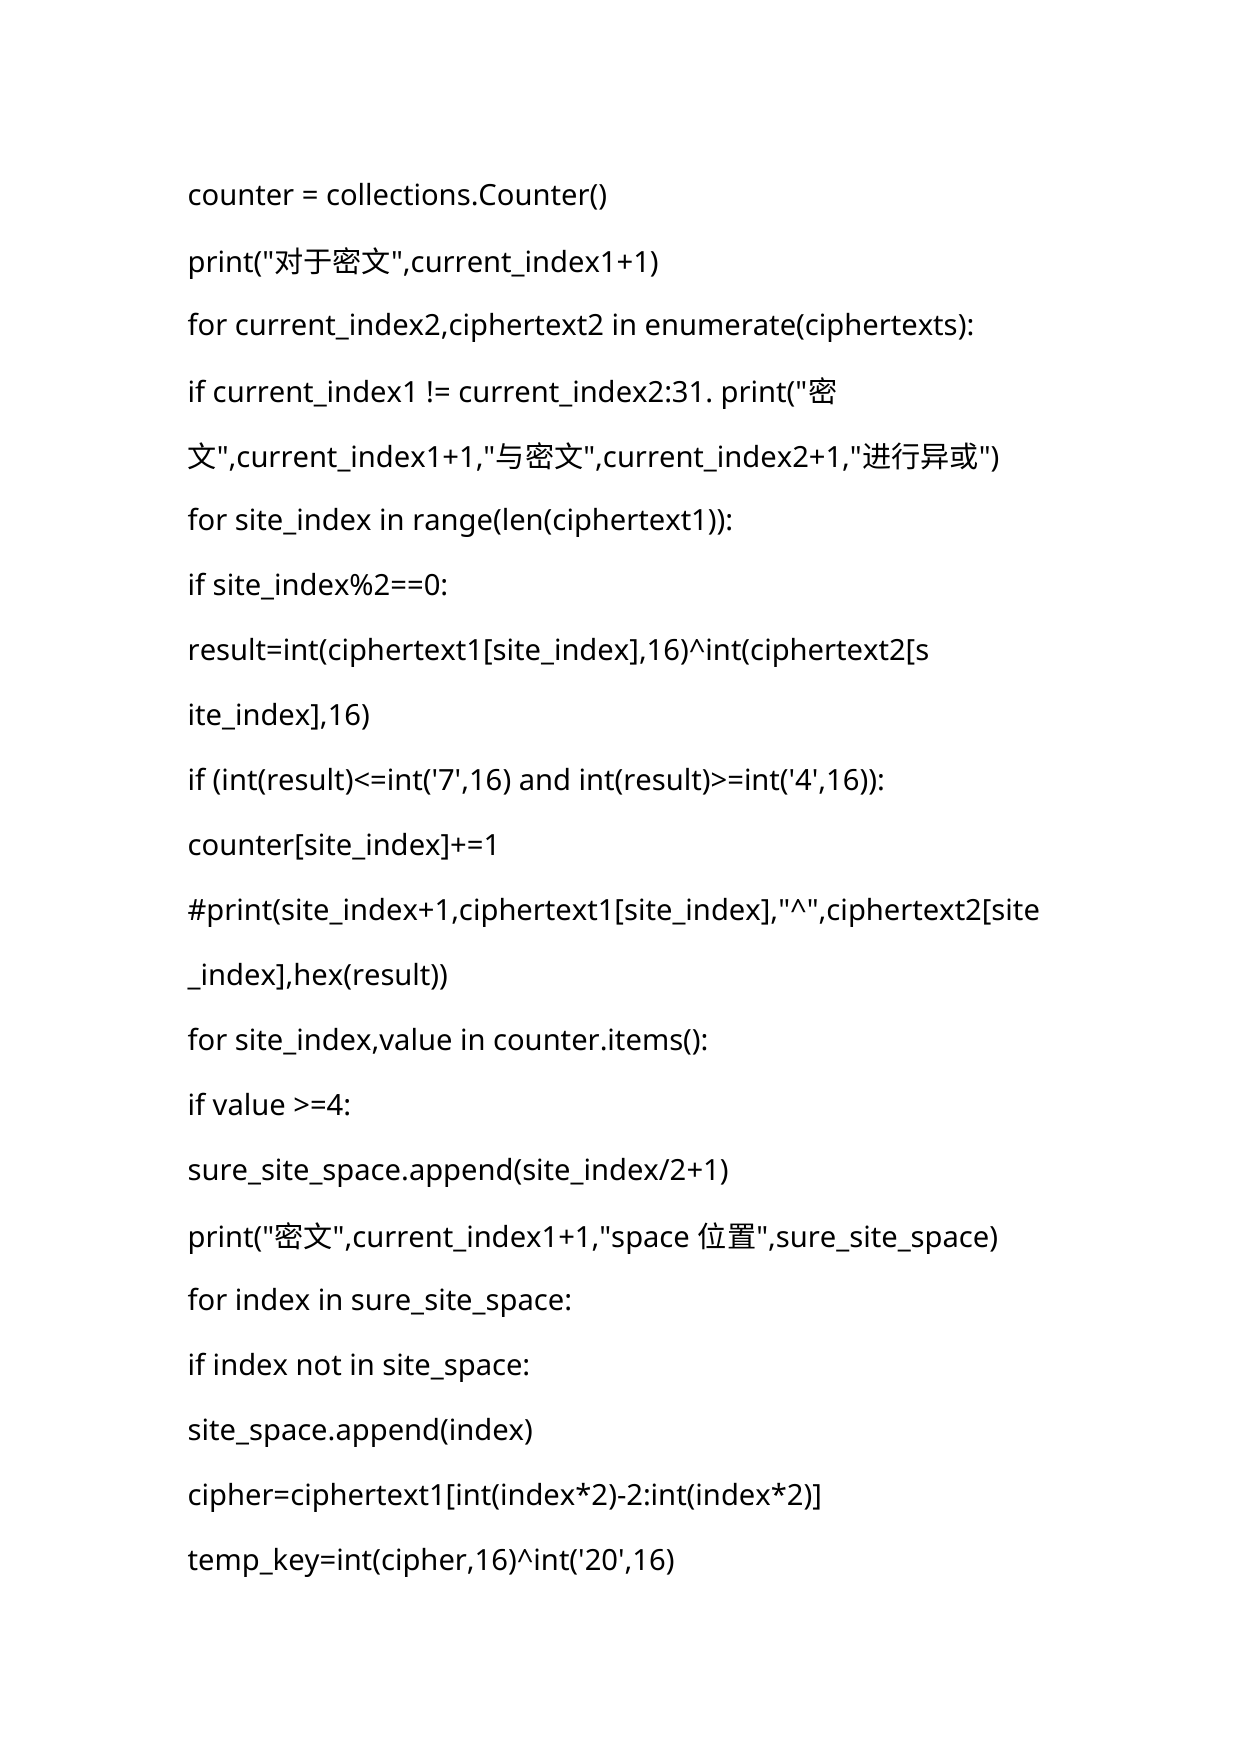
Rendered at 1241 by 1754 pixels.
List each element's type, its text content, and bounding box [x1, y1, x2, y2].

text for site_index in range(len(ciphertext1)): [187, 487, 1053, 552]
text cipher=ciphertext1[int(index*2)-2:int(index*2)] [187, 1462, 1053, 1527]
text temp_key=int(cipher,16)^int('20',16) [187, 1527, 1053, 1592]
text result=int(ciphertext1[site_index],16)^int(ciphertext2[s [187, 617, 1053, 682]
text if current_index1 != current_index2:31. print("密文",current_index1+1,"与密文",current_index2+1,"进行异或") [187, 357, 1053, 487]
text counter = collections.Counter() [187, 162, 1053, 227]
text if (int(result)<=int('7',16) and int(result)>=int('4',16)): [187, 747, 1053, 812]
text if index not in site_space: [187, 1332, 1053, 1397]
text for index in sure_site_space: [187, 1267, 1053, 1332]
text #print(site_index+1,ciphertext1[site_index],"^",ciphertext2[site_index],hex(result)) [187, 877, 1053, 1007]
text for current_index2,ciphertext2 in enumerate(ciphertexts): [187, 292, 1053, 357]
text print("密文",current_index1+1,"space 位置",sure_site_space) [187, 1202, 1053, 1267]
text if value >=4: [187, 1072, 1053, 1137]
text print("对于密文",current_index1+1) [187, 227, 1053, 292]
text for site_index,value in counter.items(): [187, 1007, 1053, 1072]
text if site_index%2==0: [187, 552, 1053, 617]
text ite_index],16) [187, 682, 1053, 747]
text counter[site_index]+=1 [187, 812, 1053, 877]
text sure_site_space.append(site_index/2+1) [187, 1137, 1053, 1202]
text site_space.append(index) [187, 1397, 1053, 1462]
